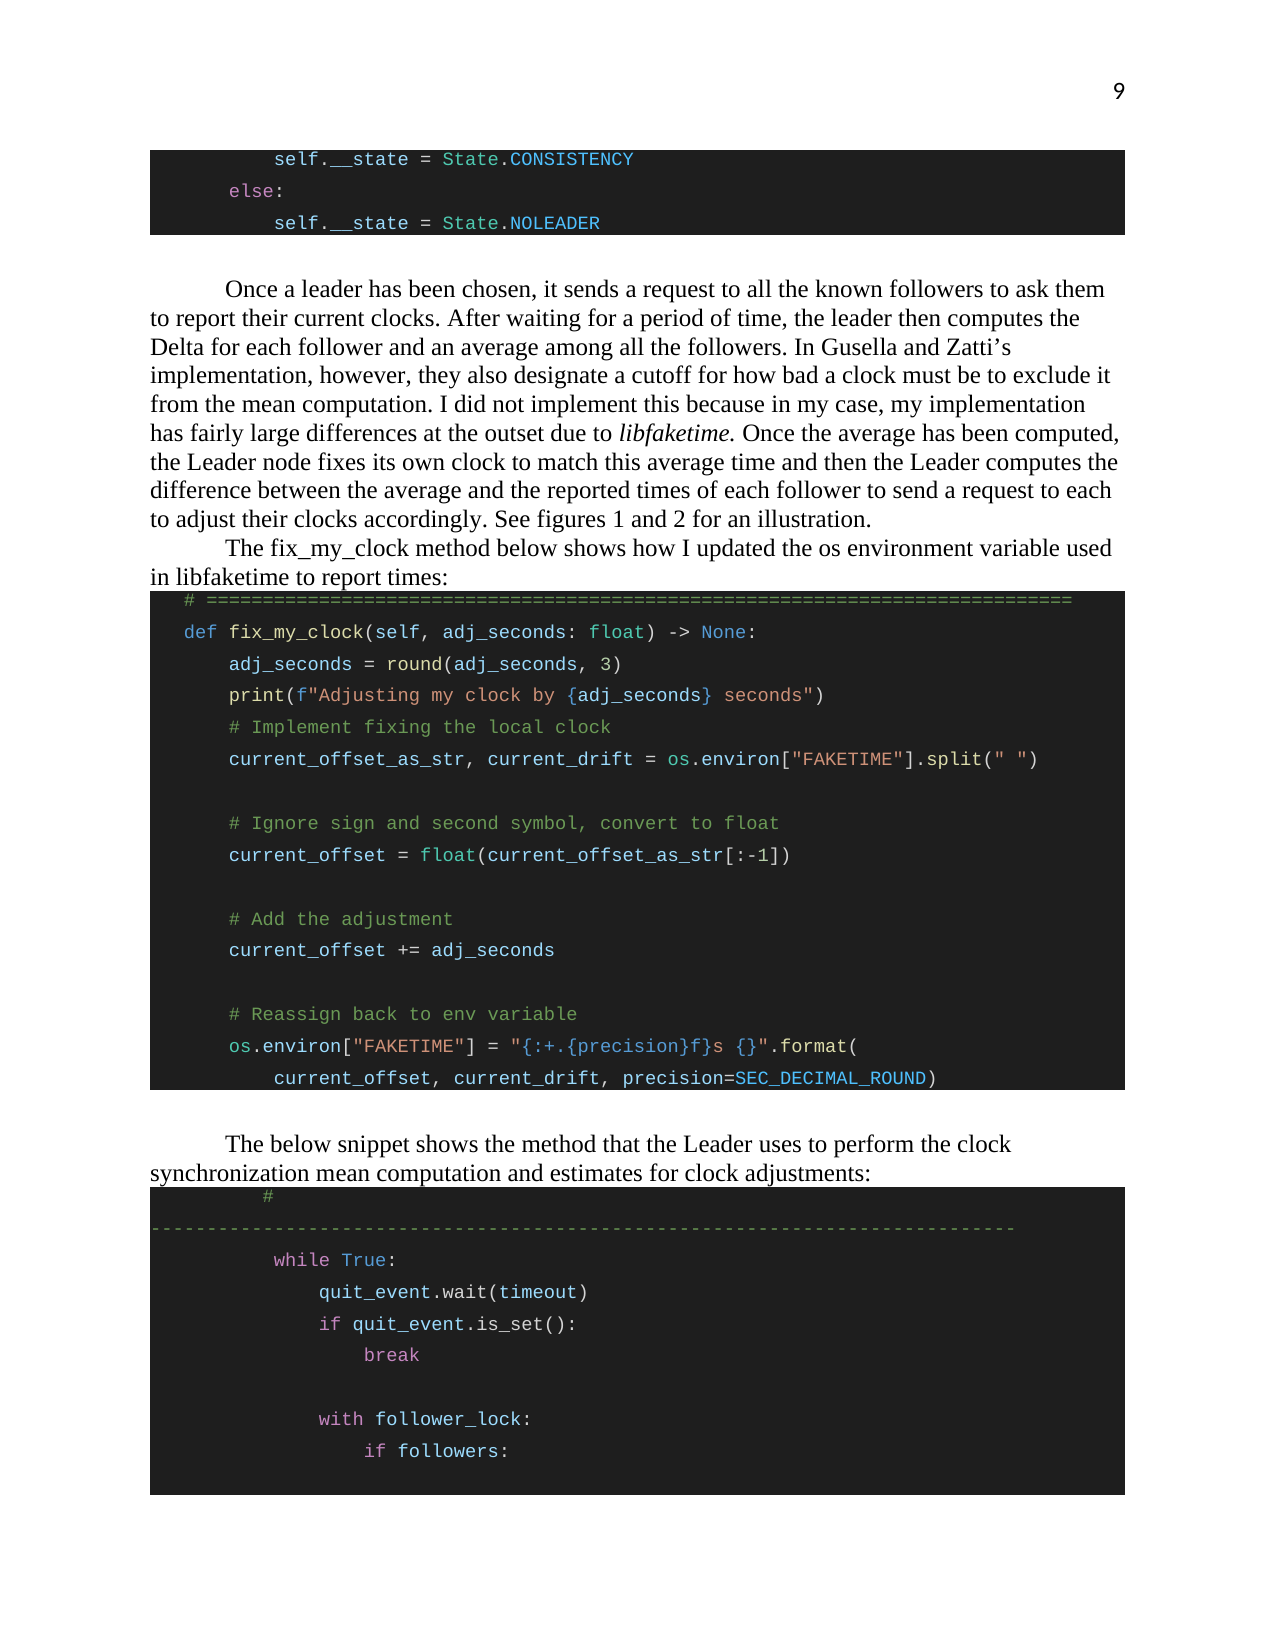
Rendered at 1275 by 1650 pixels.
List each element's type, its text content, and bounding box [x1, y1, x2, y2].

text # Implement fixing the local clock [150, 718, 1125, 739]
text adj_seconds = round(adj_seconds, 3) [150, 654, 1125, 676]
text current_offset += adj_seconds [150, 941, 1125, 962]
text # Reassign back to env variable [150, 1005, 1125, 1026]
text os.environ["FAKETIME"] = "{:+.{precision}f}s {}".format( [150, 1037, 1125, 1058]
text if quit_event.is_set(): [150, 1314, 1125, 1336]
text current_offset_as_str, current_drift = os.environ["FAKETIME"].split(" ") [150, 750, 1125, 771]
text current_offset = float(current_offset_as_str[:-1]) [150, 846, 1125, 867]
text break [150, 1346, 1125, 1367]
text print(f"Adjusting my clock by {adj_seconds} seconds") [150, 686, 1125, 707]
text current_offset, current_drift, precision=SEC_DECIMAL_ROUND) [150, 1069, 1125, 1090]
text self.__state = State.CONSISTENCY [150, 150, 1125, 171]
text The fix_my_clock method below shows how I updated the os environment variable used in libfaketime to report times: [150, 533, 1125, 591]
text # Add the adjustment [150, 909, 1125, 931]
text def fix_my_clock(self, adj_seconds: float) -> None: [150, 622, 1125, 644]
text # Ignore sign and second symbol, convert to float [150, 814, 1125, 835]
text else: [150, 182, 1125, 203]
text Once a leader has been chosen, it sends a request to all the known followers to ask them to report their current clocks. After waiting for a period of time, the leader then computes the Delta for each follower and an average among all the followers. In Gusella and Zatti’s implementation, however, they also designate a cutoff for how bad a clock must be to exclude it from the mean computation. I did not implement this because in my case, my implementation has fairly large differences at the outset due to libfaketime. Once the average has been computed, the Leader node fixes its own clock to match this average time and then the Leader computes the difference between the average and the reported times of each follower to send a request to each to adjust their clocks accordingly. See figures 1 and 2 for an illustration. [150, 274, 1125, 533]
text quit_event.wait(timeout) [150, 1282, 1125, 1304]
text while True: [150, 1251, 1125, 1272]
text self.__state = State.NOLEADER [150, 214, 1125, 235]
text # ----------------------------------------------------------------------------- [150, 1187, 1125, 1240]
text if followers: [150, 1442, 1125, 1463]
text with follower_lock: [150, 1410, 1125, 1431]
text The below snippet shows the method that the Leader uses to perform the clock synchronization mean computation and estimates for clock adjustments: [150, 1129, 1125, 1187]
text # ============================================================================= [150, 591, 1125, 612]
